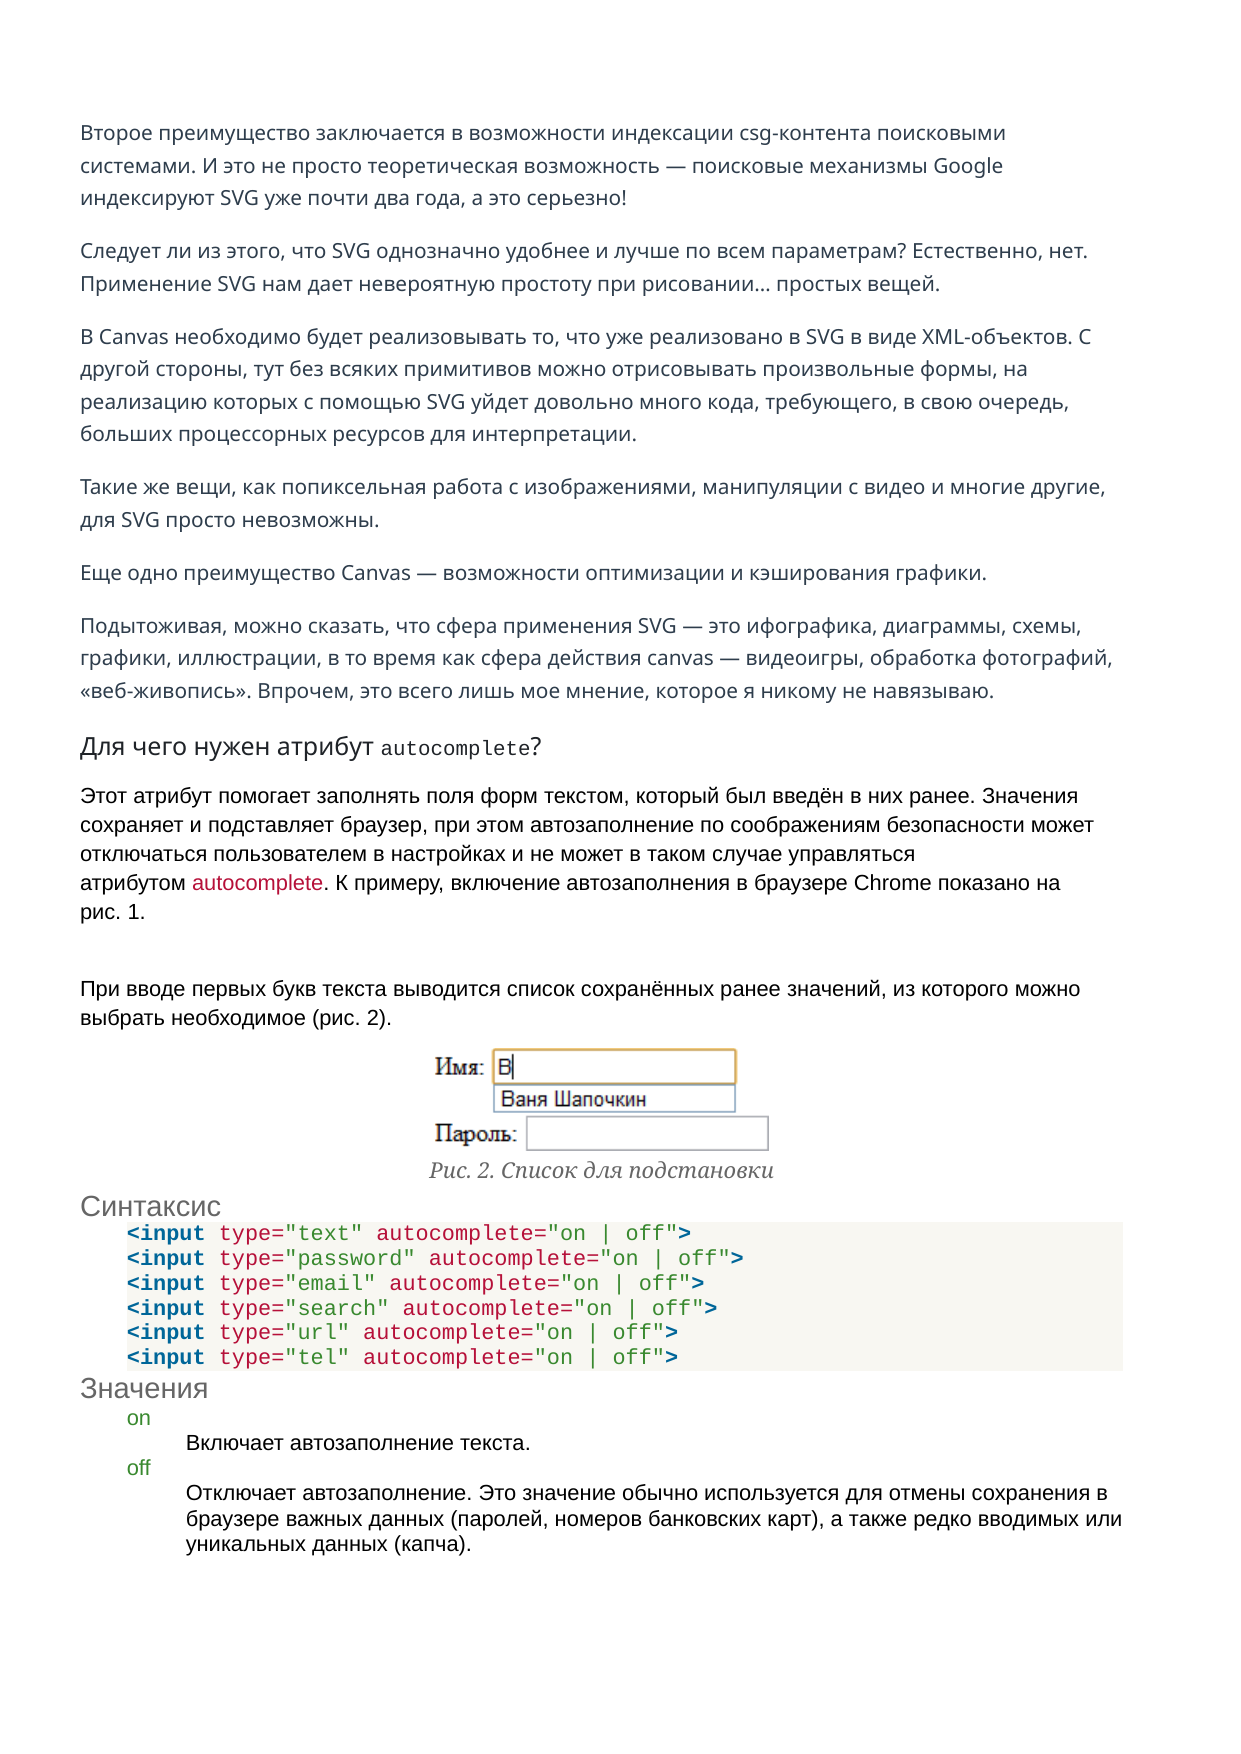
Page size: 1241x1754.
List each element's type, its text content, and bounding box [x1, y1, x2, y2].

text В Canvas необходимо будет реализовывать то, что уже реализовано в SVG в виде XML-объектов. С другой стороны, тут без всяких примитивов можно отрисовывать произвольные формы, на реализацию которых с помощью SVG уйдет довольно много кода, требующего, в свою очередь, больших процессорных ресурсов для интерпретации. [80, 322, 1123, 448]
picture [434, 1048, 769, 1151]
text Такие же вещи, как попиксельная работа с изображениями, манипуляции с видео и многие другие, для SVG просто невозможны. [80, 472, 1123, 533]
subtitle off [127, 1455, 1123, 1480]
list Включает автозаполнение текста. [186, 1430, 1123, 1455]
text <input type="tel" autocomplete="on | off"> [127, 1346, 1123, 1371]
text <input type="email" autocomplete="on | off"> [127, 1272, 1123, 1297]
text <input type="password" autocomplete="on | off"> [127, 1247, 1123, 1272]
list Отключает автозаполнение. Это значение обычно используется для отмены сохранения в браузере важных данных (паролей, номеров банковских карт), а также редко вводимых или уникальных данных (капча). [186, 1480, 1123, 1556]
text Для чего нужен атрибут autocomplete? [80, 729, 1123, 763]
text <input type="text" autocomplete="on | off"> [127, 1222, 1123, 1247]
subtitle on [127, 1405, 1123, 1430]
text Рис. 2. Список для подстановки [80, 1155, 1123, 1184]
text <input type="search" autocomplete="on | off"> [127, 1297, 1123, 1322]
text Второе преимущество заключается в возможности индексации csg-контента поисковыми системами. И это не просто теоретическая возможность — поисковые механизмы Google индексируют SVG уже почти два года, а это серьезно! [80, 118, 1123, 212]
text Этот атрибут помогает заполнять поля форм текстом, который был введён в них ранее. Значения сохраняет и подставляет браузер, при этом автозаполнение по соображениям безопасности может отключаться пользователем в настройках и не может в таком случае управляться атрибутом autocomplete. К примеру, включение автозаполнения в браузере Chrome показано на рис. 1. [80, 783, 1123, 924]
text <input type="url" autocomplete="on | off"> [127, 1322, 1123, 1346]
text Еще одно преимущество Canvas — возможности оптимизации и кэширования графики. [80, 558, 1123, 586]
text Подытоживая, можно сказать, что сфера применения SVG — это ифографика, диаграммы, схемы, графики, иллюстрации, в то время как сфера действия canvas — видеоигры, обработка фотографий, «веб-живопись». Впрочем, это всего лишь мое мнение, которое я никому не навязываю. [80, 611, 1123, 704]
text При вводе первых букв текста выводится список сохранённых ранее значений, из которого можно выбрать необходимое (рис. 2). [80, 976, 1123, 1031]
subtitle Значения [80, 1371, 1123, 1405]
text Следует ли из этого, что SVG однозначно удобнее и лучше по всем параметрам? Естественно, нет. Применение SVG нам дает невероятную простоту при рисовании… простых вещей. [80, 236, 1123, 297]
subtitle Синтаксис [80, 1189, 1123, 1222]
